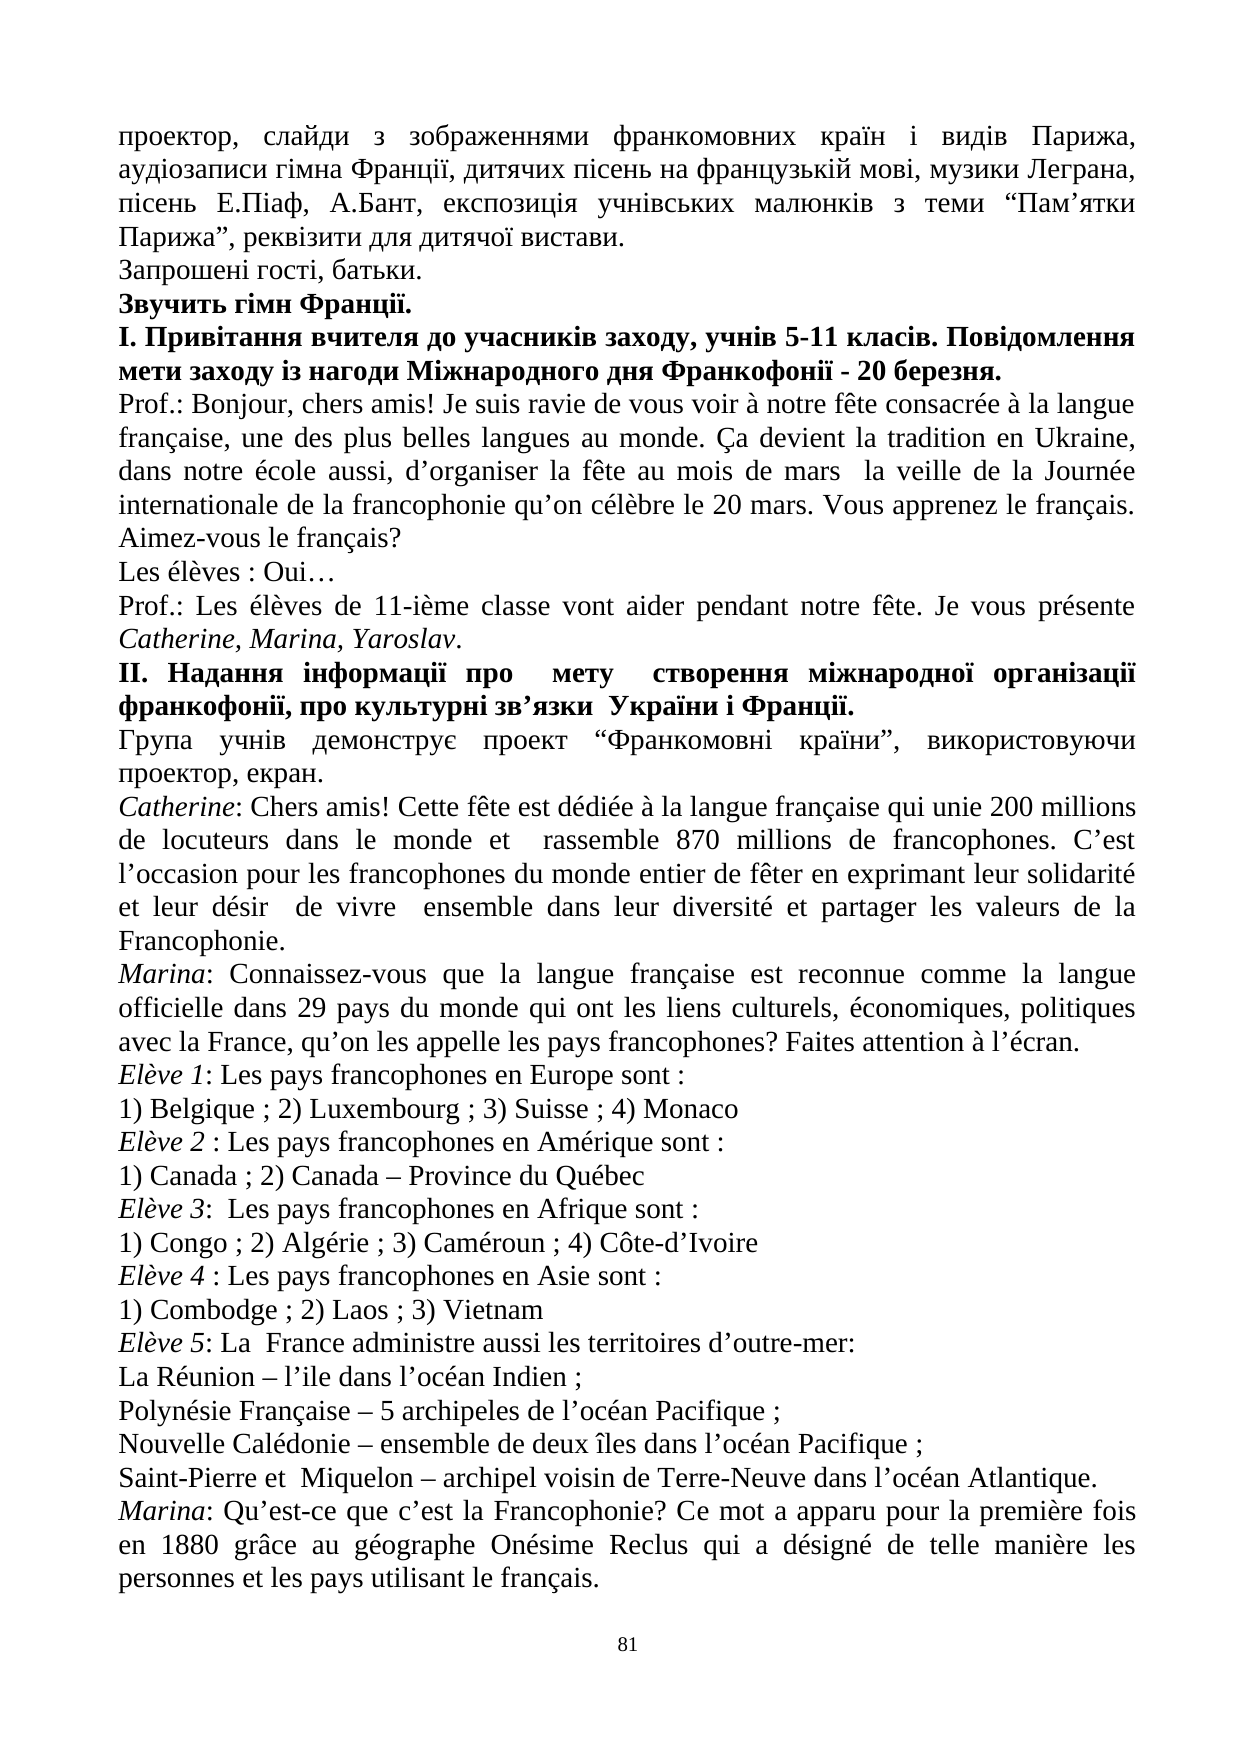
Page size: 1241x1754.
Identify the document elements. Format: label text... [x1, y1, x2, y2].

text І. Привітання вчителя до учасників заходу, учнів 5-11 класів. Повідомлення мети заходу із нагоди Міжнародного дня Франкофонії - 20 березня. [118, 319, 1137, 386]
text Prof.: Les élèves de 11-ième classe vont aider pendant notre fête. Je vous présente Catherine, Marina, Yaroslav. [118, 588, 1137, 655]
text Elève 4 : Les pays francophones en Asie sont : [118, 1258, 1137, 1292]
text Polynésie Française – 5 archipeles de l’océan Pacifique ; [118, 1393, 1137, 1426]
text Запрошені гості, батьки. [118, 252, 1137, 286]
text Elève 3: Les pays francophones en Afrique sont : [118, 1191, 1137, 1225]
text Les élèves : Oui… [118, 554, 1137, 588]
text Nouvelle Calédonie – ensemble de deux îles dans l’océan Pacifique ; [118, 1426, 1137, 1460]
text Catherine: Chers amis! Cette fête est dédiée à la langue française qui unie 200 millions de locuteurs dans le monde et rassemble 870 millions de francophones. C’est l’occasion pour les francophones du monde entier de fêter en exprimant leur solidarité et leur désir de vivre ensemble dans leur diversité et partager les valeurs de la Francophonie. [118, 789, 1137, 957]
text La Réunion – l’ile dans l’océan Indien ; [118, 1359, 1137, 1393]
text Elève 5: La France administre aussi les territoires d’outre-mer: [118, 1326, 1137, 1359]
text Saint-Pierre et Miquelon – archipel voisin de Terre-Neuve dans l’océan Atlantique. [118, 1460, 1137, 1493]
text 1) Canada ; 2) Canada – Province du Québec [118, 1158, 1137, 1191]
text Elève 2 : Les pays francophones en Amérique sont : [118, 1124, 1137, 1158]
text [118, 118, 1137, 252]
text 1) Belgique ; 2) Luxembourg ; 3) Suisse ; 4) Monaco [118, 1091, 1137, 1124]
text Marina: Qu’est-ce que c’est la Francophonie? Cе mot a apparu pour la première fois en 1880 grâce au géographe Onésime Reclus qui a désigné de telle manière les personnes et les pays utilisant le français. [118, 1493, 1137, 1594]
text Prof.: Bonjour, chers amis! Je suis ravie de vous voir à notre fête consacrée à la langue française, une des plus belles langues au monde. Ça devient la tradition en Ukraine, dans notre école aussi, d’organiser la fête au mois de mars la veille de la Journée internationale de la francophonie qu’on célèbre le 20 mars. Vous apprenez le français. Aimez-vous le français? [118, 386, 1137, 554]
text Elève 1: Les pays francophones en Europe sont : [118, 1057, 1137, 1091]
text 1) Congo ; 2) Algérie ; 3) Caméroun ; 4) Côte-d’Ivoire [118, 1225, 1137, 1258]
text Звучить гімн Франції. [118, 286, 1137, 319]
text ІІ. Надання інформації про мету створення міжнародної організації франкофонії, про культурні зв’язки України і Франції. [118, 655, 1137, 722]
text Marina: Connaissez-vous que la langue française est reconnue comme la langue officielle dans 29 pays du monde qui ont les liens culturels, économiques, politiques avec la France, qu’on les appelle les pays francophones? Faites attention à l’écran. [118, 957, 1137, 1057]
text Група учнів демонструє проект “Франкомовні країни”, використовуючи проектор, екран. [118, 722, 1137, 789]
text 1) Combodge ; 2) Laos ; 3) Vietnam [118, 1292, 1137, 1326]
